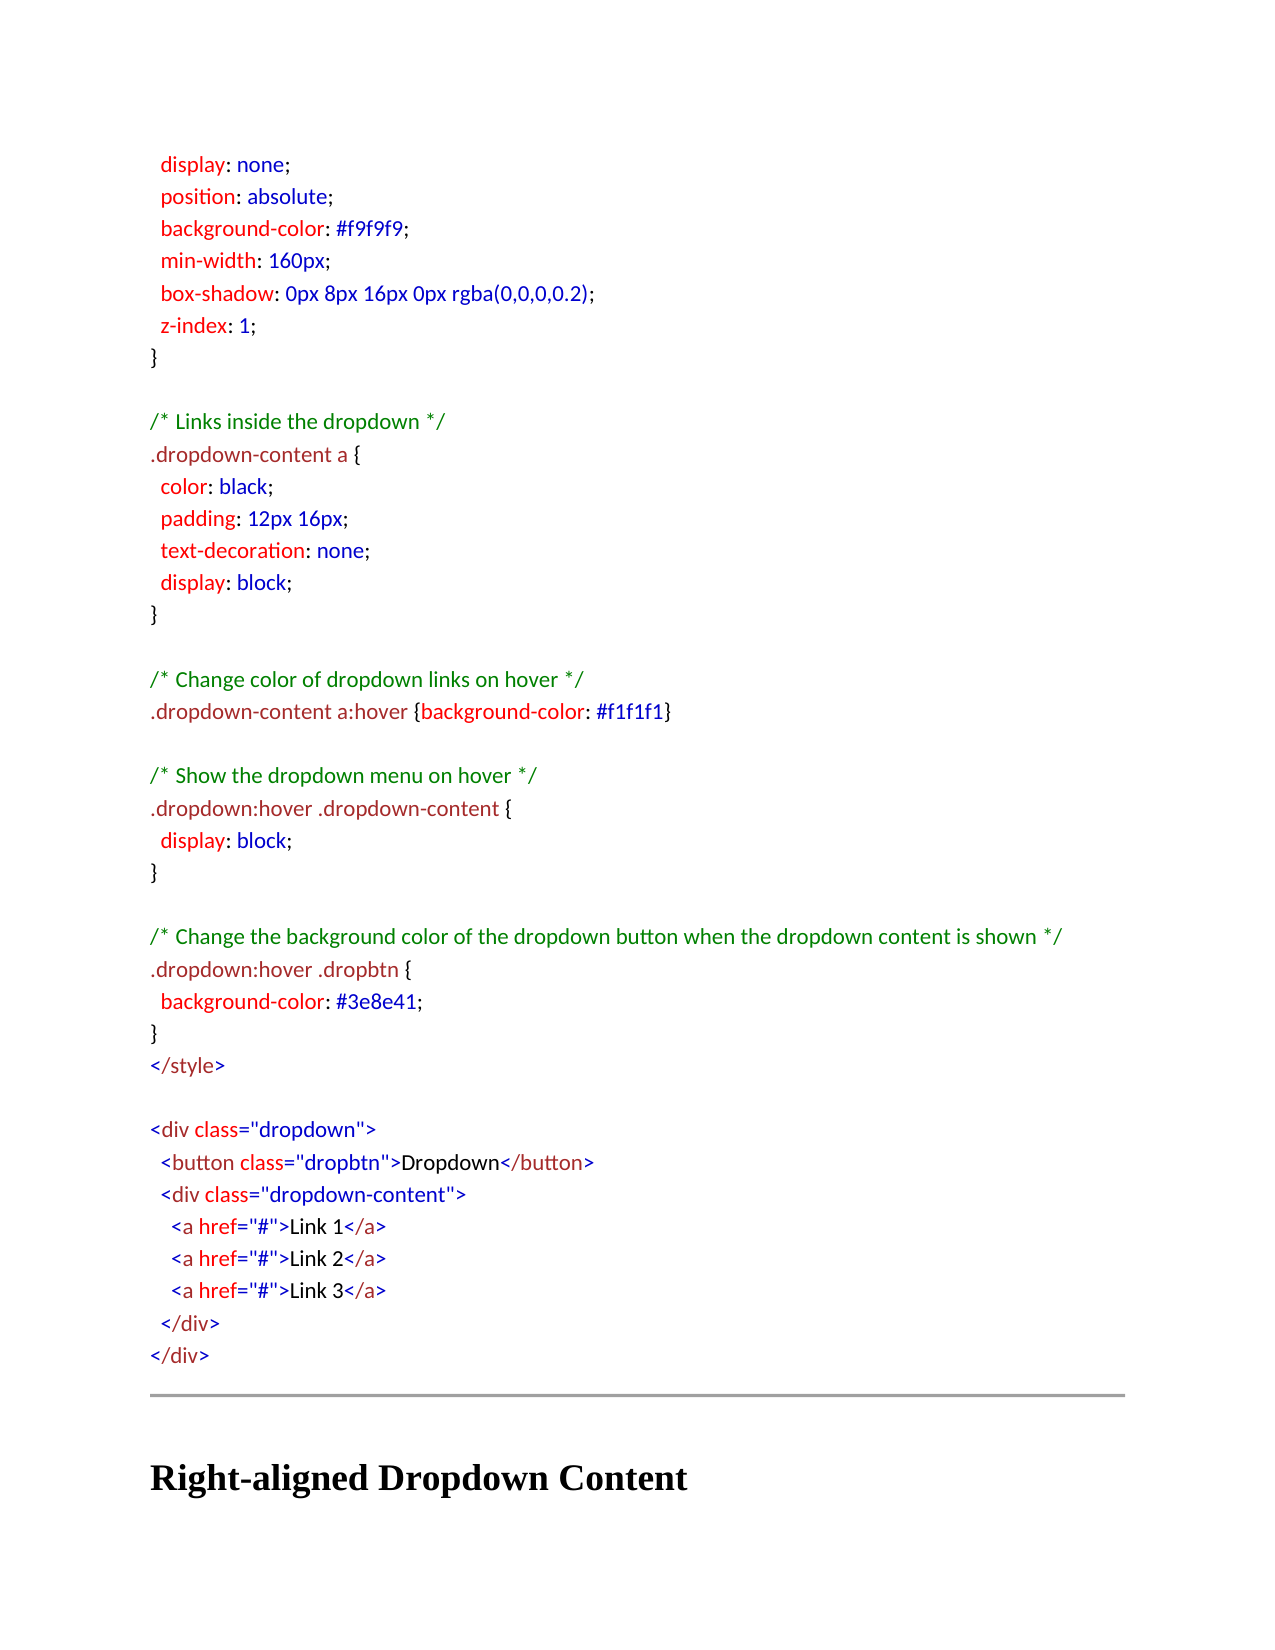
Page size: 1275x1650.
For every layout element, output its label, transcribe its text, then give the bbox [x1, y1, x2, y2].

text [150, 150, 1125, 1369]
subtitle Right-aligned Dropdown Content [150, 1455, 1125, 1498]
